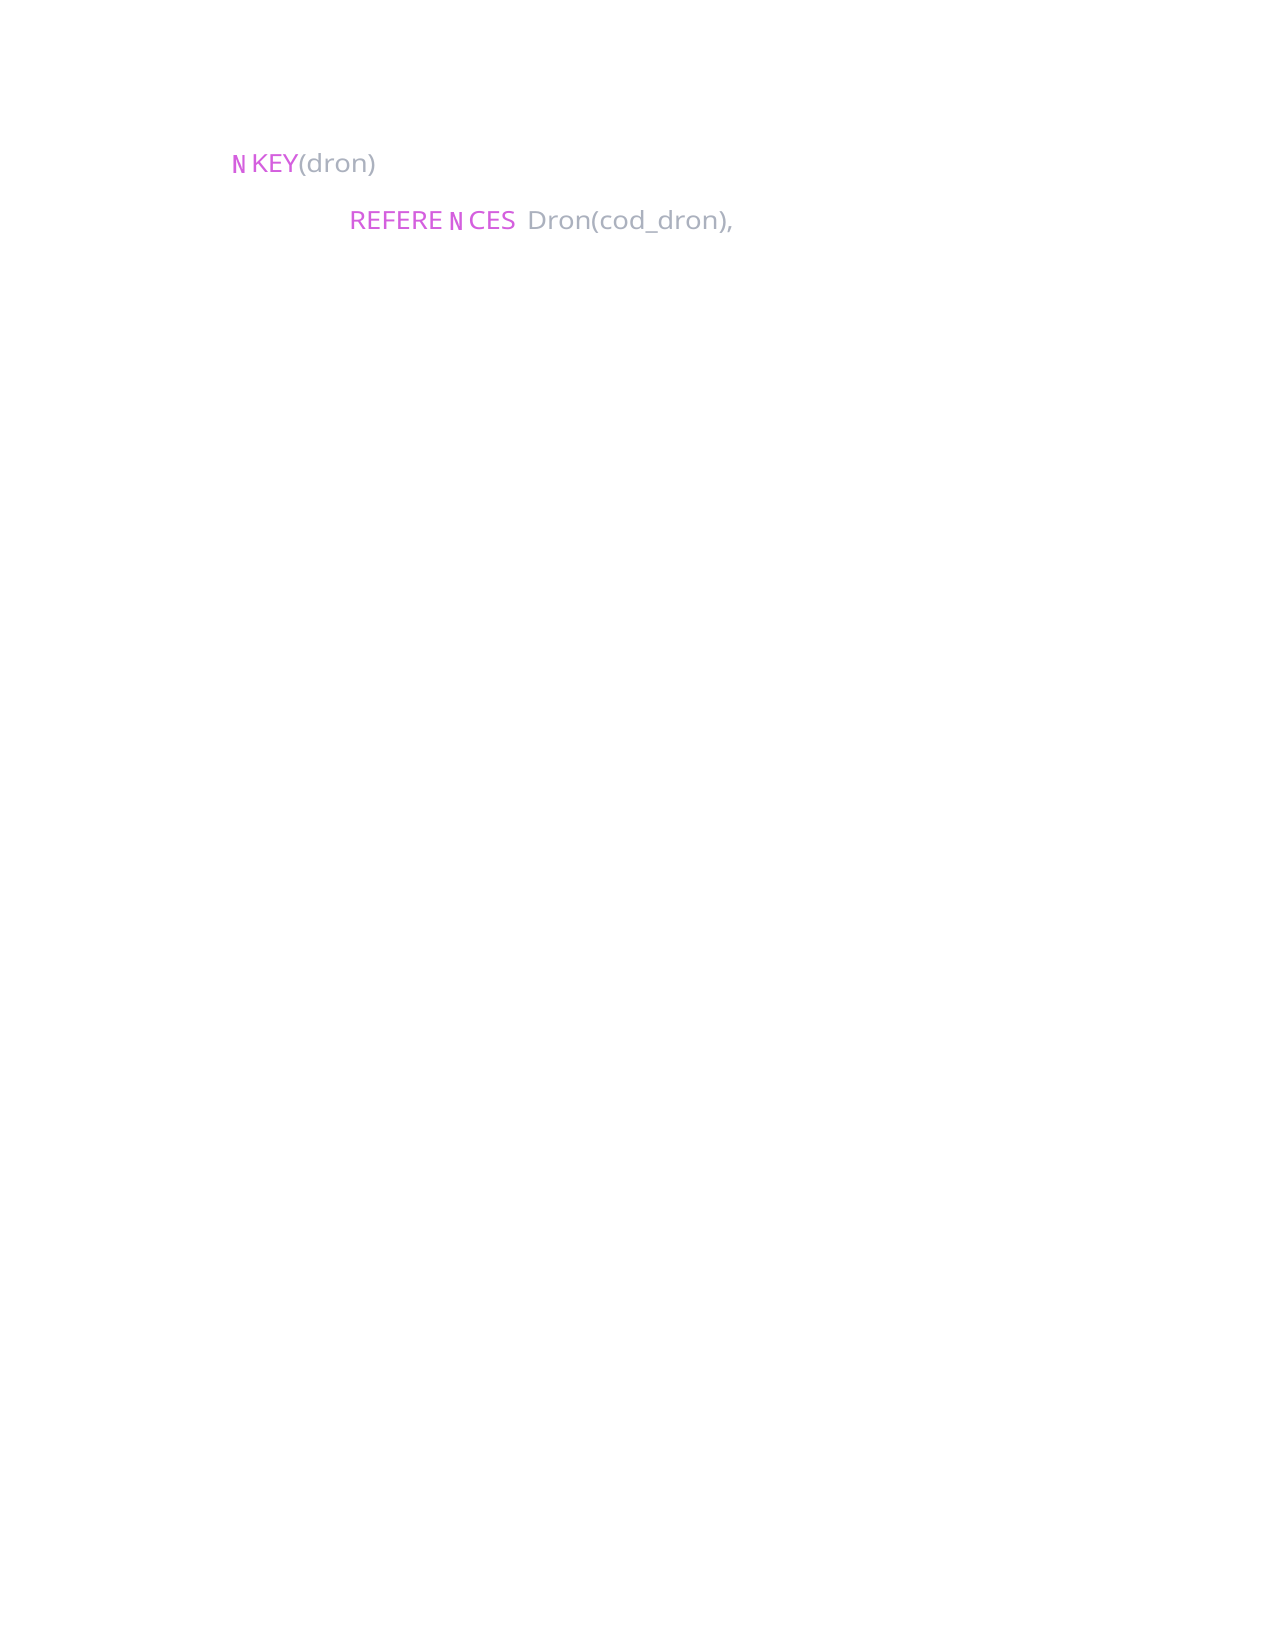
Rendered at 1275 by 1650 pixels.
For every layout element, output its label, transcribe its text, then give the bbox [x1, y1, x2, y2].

picture [233, 155, 245, 173]
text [233, 146, 1033, 180]
picture [450, 212, 462, 230]
text REFERE CES Dron(cod_dron), [349, 203, 1194, 237]
